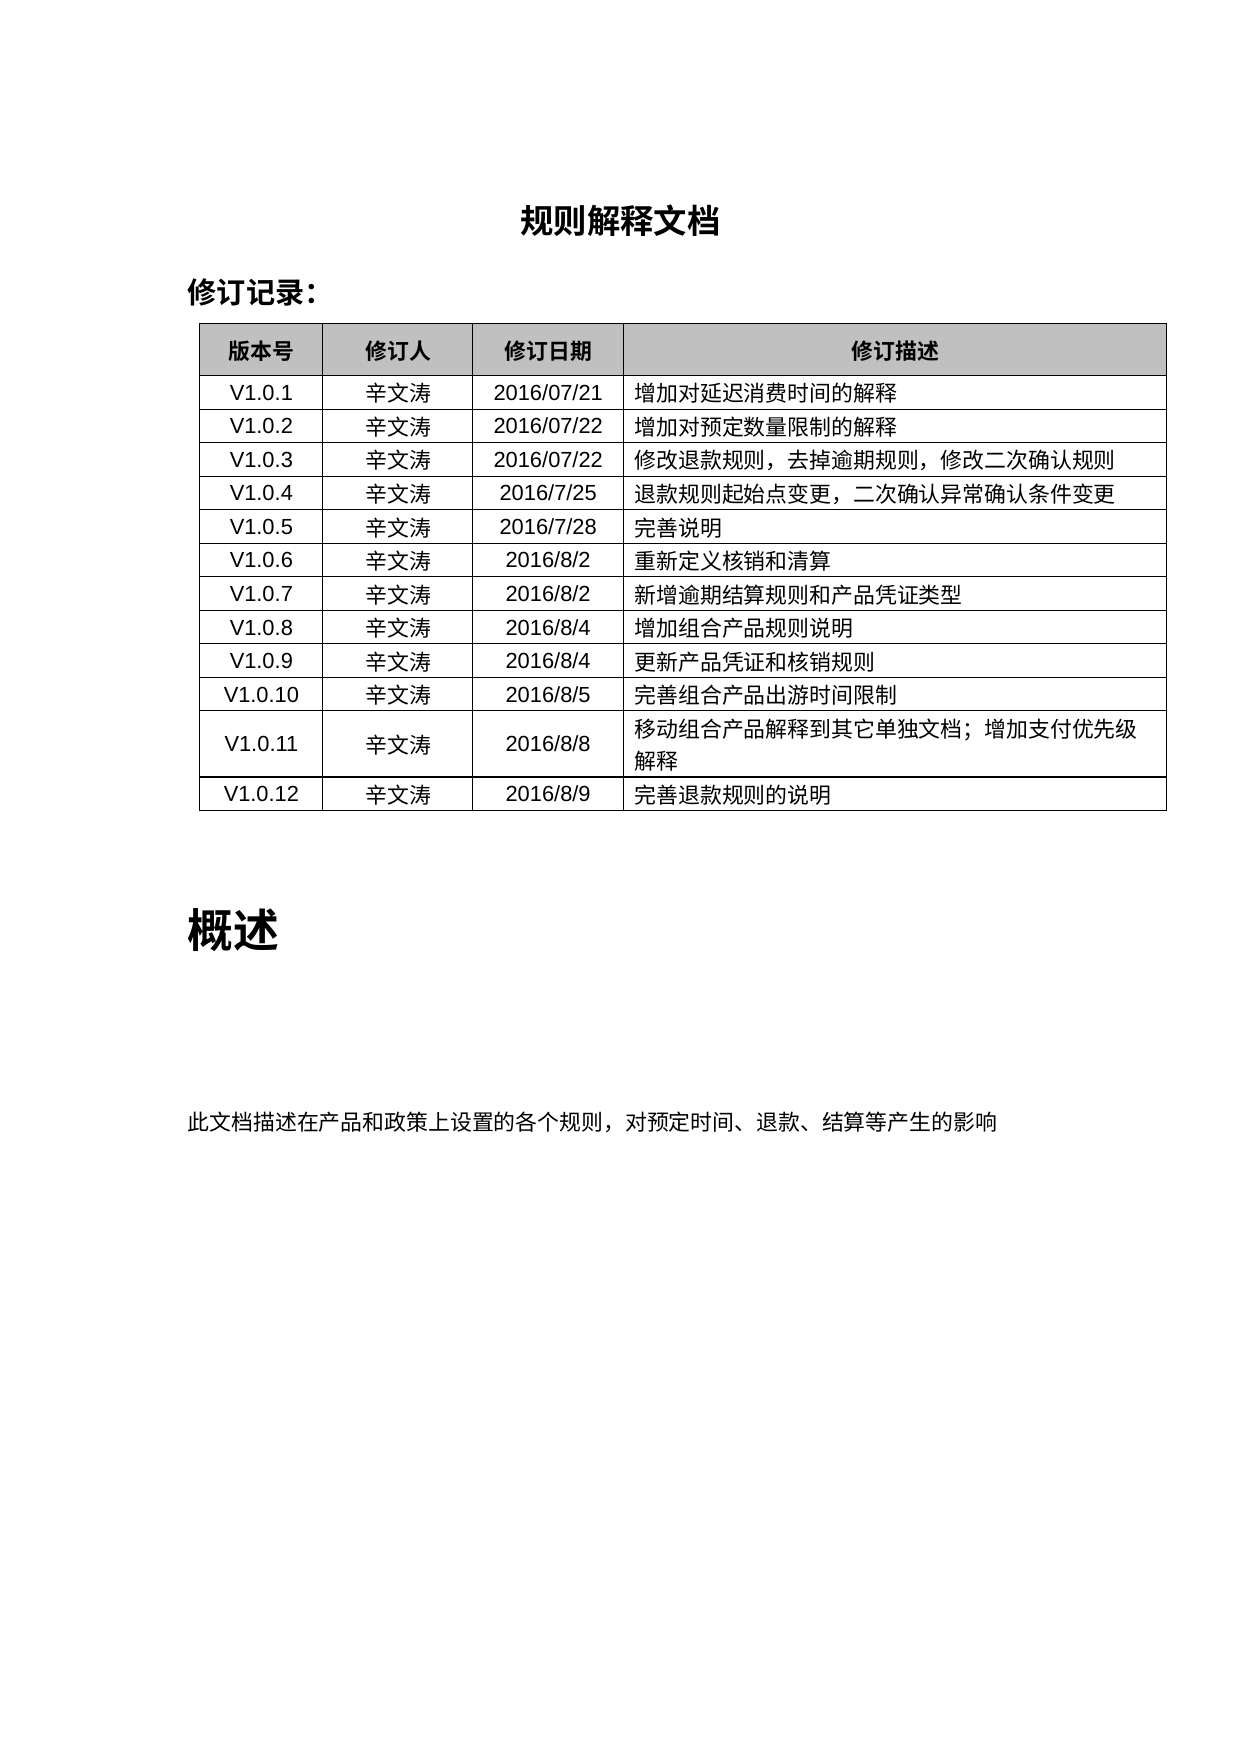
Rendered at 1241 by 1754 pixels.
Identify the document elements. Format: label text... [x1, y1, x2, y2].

table_cell 更新产品凭证和核销规则 [624, 644, 1166, 677]
table_cell 移动组合产品解释到其它单独文档；增加支付优先级解释 [624, 711, 1166, 776]
text 此文档描述在产品和政策上设置的各个规则，对预定时间、退款、结算等产生的影响 [187, 1104, 1053, 1137]
table_cell V1.0.12 [200, 778, 322, 810]
table_cell 辛文涛 [323, 644, 472, 677]
table_cell 完善组合产品出游时间限制 [624, 678, 1166, 710]
table_cell 重新定义核销和清算 [624, 544, 1166, 576]
table_cell V1.0.10 [200, 678, 322, 710]
table_cell 辛文涛 [323, 443, 472, 476]
table_cell 辛文涛 [323, 711, 472, 776]
table_cell V1.0.7 [200, 577, 322, 610]
table_cell 2016/07/21 [473, 376, 623, 408]
table_cell 2016/8/2 [473, 544, 623, 576]
table_cell 退款规则起始点变更，二次确认异常确认条件变更 [624, 477, 1166, 509]
table_cell 增加对预定数量限制的解释 [624, 410, 1166, 442]
table_cell V1.0.9 [200, 644, 322, 677]
table_cell 辛文涛 [323, 510, 472, 543]
table_cell V1.0.1 [200, 376, 322, 408]
table_cell 2016/8/4 [473, 644, 623, 677]
table_cell 2016/07/22 [473, 443, 623, 476]
table_cell 辛文涛 [323, 577, 472, 610]
table_cell 新增逾期结算规则和产品凭证类型 [624, 577, 1166, 610]
table_cell 辛文涛 [323, 544, 472, 576]
table_cell 增加对延迟消费时间的解释 [624, 376, 1166, 408]
table_header 版本号 [200, 324, 322, 375]
table_cell 2016/8/4 [473, 611, 623, 643]
subtitle 概述 [187, 879, 1053, 976]
table_cell 辛文涛 [323, 410, 472, 442]
table_cell 辛文涛 [323, 477, 472, 509]
table_cell 2016/7/28 [473, 510, 623, 543]
text 修订记录： [187, 258, 1053, 323]
table_cell 完善说明 [624, 510, 1166, 543]
title 规则解释文档 [187, 187, 1053, 252]
table_cell V1.0.4 [200, 477, 322, 509]
table_cell 2016/8/2 [473, 577, 623, 610]
table_cell 辛文涛 [323, 778, 472, 810]
table_cell 2016/8/9 [473, 778, 623, 810]
table_cell 辛文涛 [323, 678, 472, 710]
table_cell V1.0.5 [200, 510, 322, 543]
table_header 修订日期 [473, 324, 623, 375]
table_cell V1.0.3 [200, 443, 322, 476]
table_cell 增加组合产品规则说明 [624, 611, 1166, 643]
table_header 修订人 [323, 324, 472, 375]
table_cell 辛文涛 [323, 611, 472, 643]
table_cell 完善退款规则的说明 [624, 778, 1166, 810]
table_cell 2016/7/25 [473, 477, 623, 509]
table_cell 2016/8/5 [473, 678, 623, 710]
table_cell V1.0.2 [200, 410, 322, 442]
table_cell 修改退款规则，去掉逾期规则，修改二次确认规则 [624, 443, 1166, 476]
table_cell V1.0.8 [200, 611, 322, 643]
table_cell 2016/8/8 [473, 711, 623, 776]
table_cell 2016/07/22 [473, 410, 623, 442]
table_cell V1.0.11 [200, 711, 322, 776]
table_header 修订描述 [624, 324, 1166, 375]
table_cell V1.0.6 [200, 544, 322, 576]
table_cell 辛文涛 [323, 376, 472, 408]
